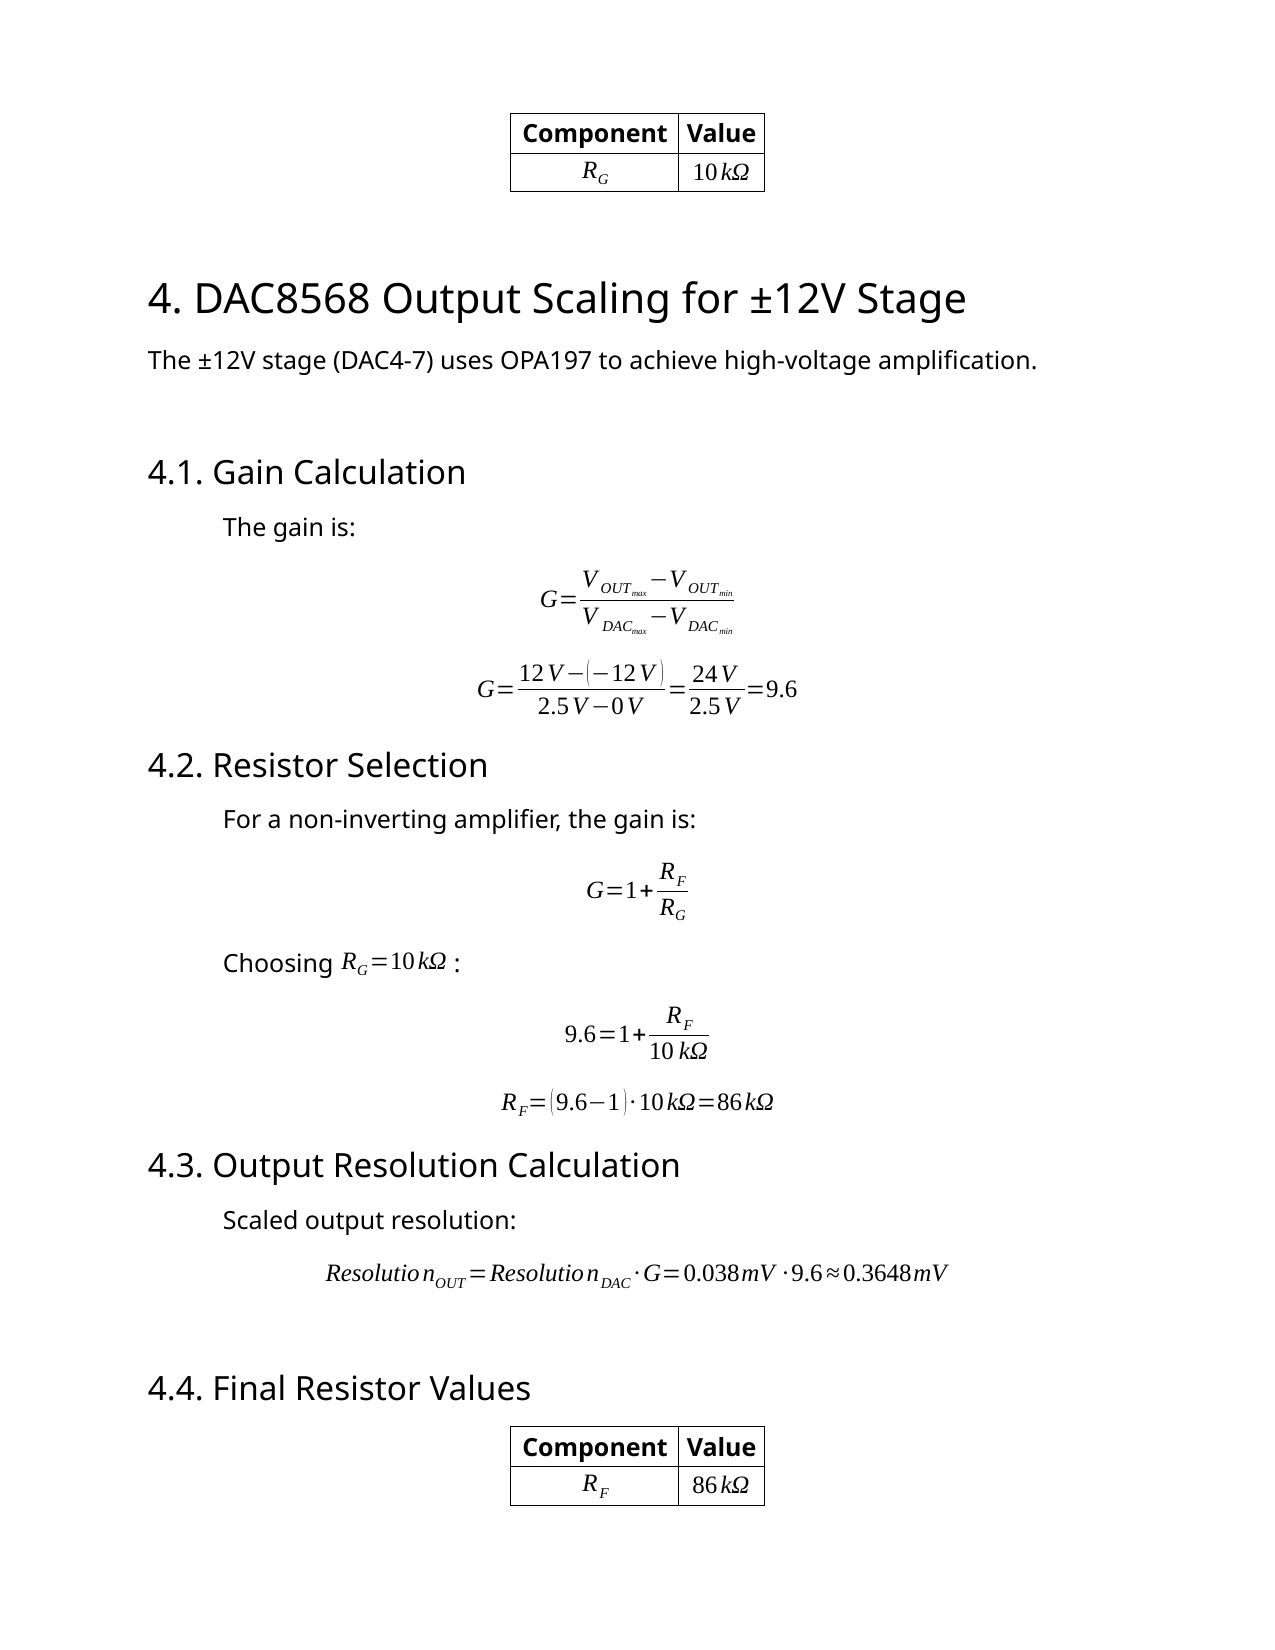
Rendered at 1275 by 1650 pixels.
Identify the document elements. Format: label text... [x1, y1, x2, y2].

subtitle 4. DAC8568 Output Scaling for ±12V Stage [148, 269, 1127, 326]
text For a non-inverting amplifier, the gain is: [148, 802, 1127, 836]
subtitle 4.2. Resistor Selection [148, 742, 1127, 787]
table_cell [679, 154, 764, 191]
table_header Component [511, 1427, 678, 1466]
table_cell ​ [511, 1467, 678, 1504]
text The gain is: [148, 509, 1127, 544]
text Choosing : [148, 946, 1127, 980]
table_cell [679, 1467, 764, 1504]
table_header Component [511, 114, 678, 153]
text The ±12V stage (DAC4-7) uses OPA197 to achieve high-voltage amplification. [148, 342, 1127, 377]
table_cell ​ [511, 154, 678, 191]
subtitle 4.3. Output Resolution Calculation [148, 1142, 1127, 1188]
subtitle 4.4. Final Resistor Values [148, 1365, 1127, 1411]
table_header Value [679, 1427, 764, 1466]
subtitle 4.1. Gain Calculation [148, 449, 1127, 494]
table_header Value [679, 114, 764, 153]
text Scaled output resolution: [223, 1203, 1127, 1237]
